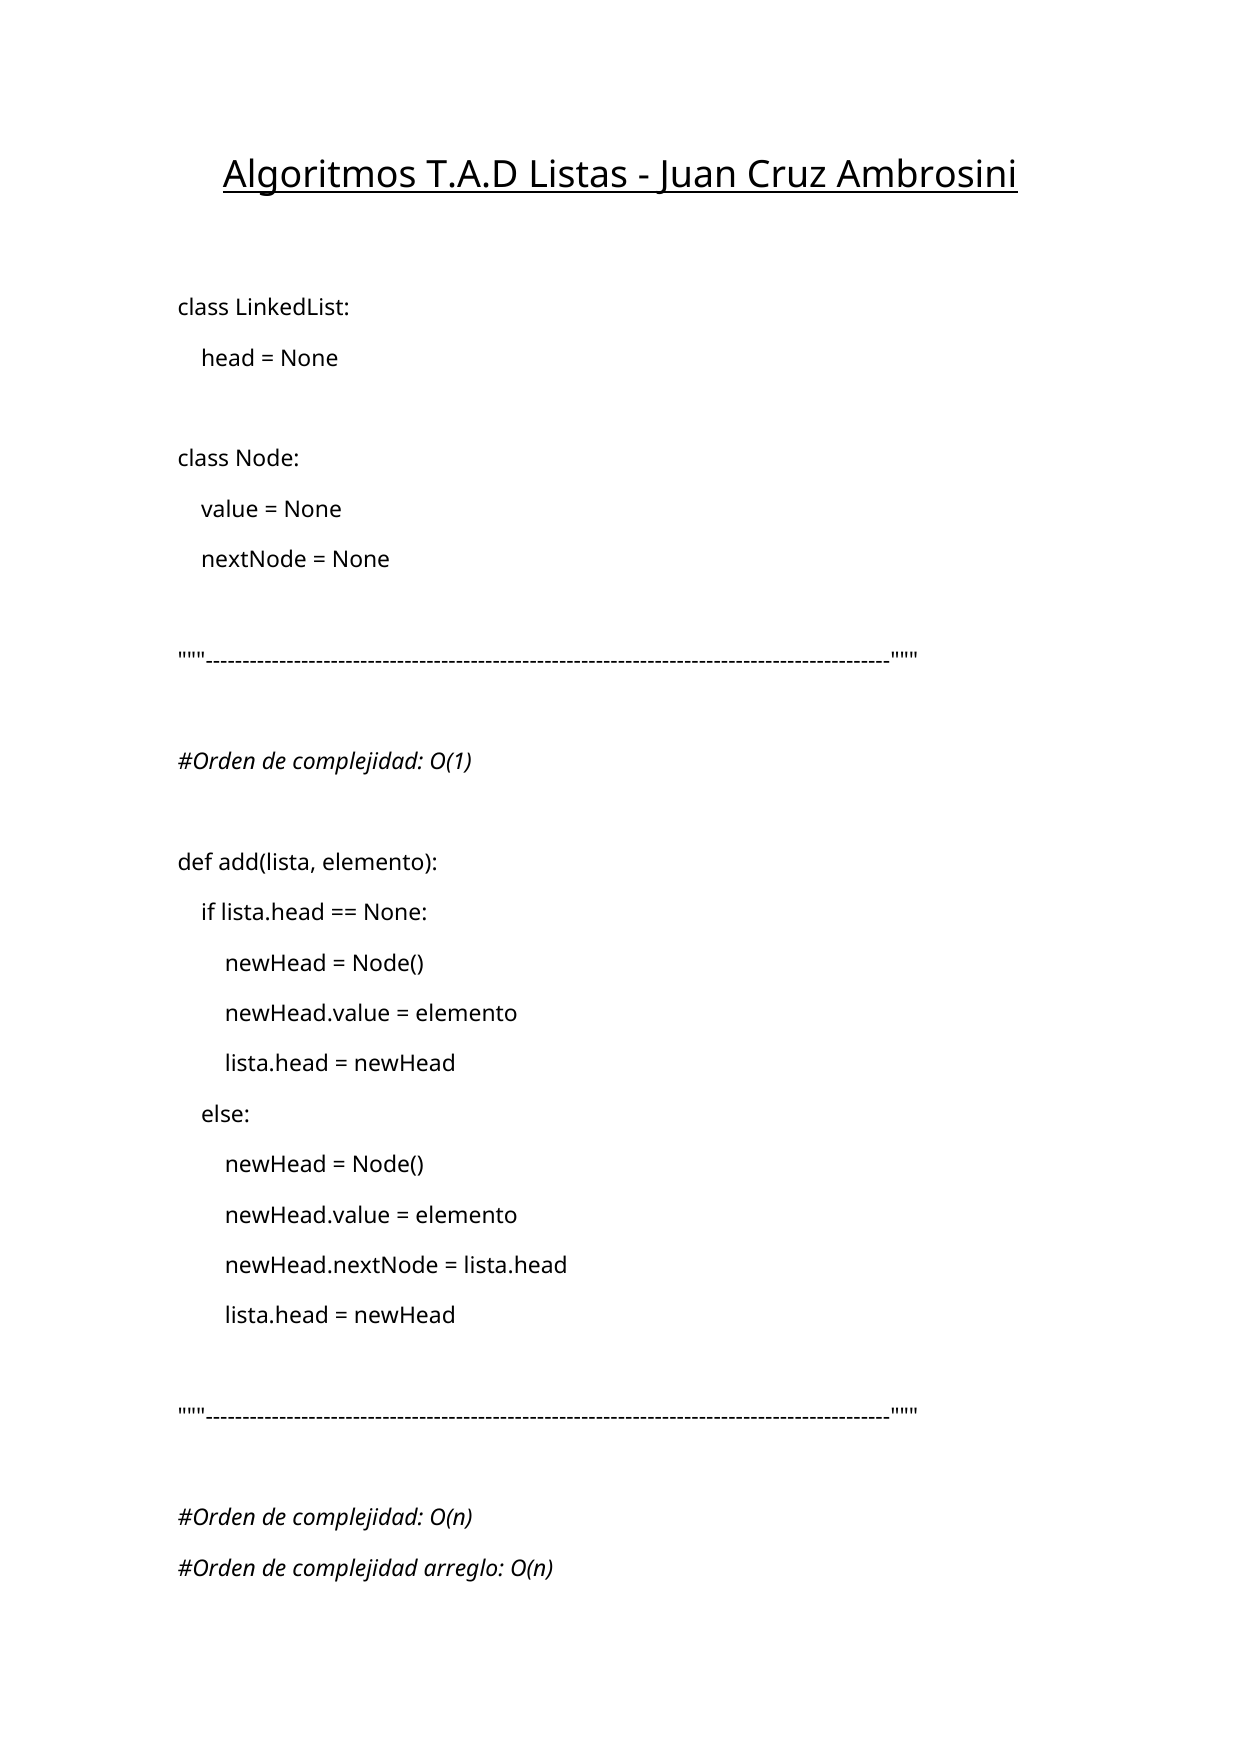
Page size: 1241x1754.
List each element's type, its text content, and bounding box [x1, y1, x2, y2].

text """---------------------------------------------------------------------------------------------""" [177, 1400, 1063, 1432]
text """---------------------------------------------------------------------------------------------""" [177, 644, 1063, 675]
text else: [177, 1098, 1063, 1129]
text #Orden de complejidad: O(n) [177, 1501, 1063, 1532]
text #Orden de complejidad: O(1) [177, 745, 1063, 776]
text Algoritmos T.A.D Listas - Juan Cruz Ambrosini [177, 148, 1063, 199]
text nextNode = None [177, 543, 1063, 574]
text if lista.head == None: [177, 896, 1063, 927]
text def add(lista, elemento): [177, 846, 1063, 877]
text value = None [177, 493, 1063, 524]
text newHead.nextNode = lista.head [177, 1249, 1063, 1280]
text class Node: [177, 442, 1063, 474]
text newHead.value = elemento [177, 997, 1063, 1028]
text newHead = Node() [177, 1148, 1063, 1179]
text newHead = Node() [177, 947, 1063, 978]
text lista.head = newHead [177, 1047, 1063, 1079]
text head = None [177, 342, 1063, 373]
text class LinkedList: [177, 291, 1063, 322]
text #Orden de complejidad arreglo: O(n) [177, 1552, 1063, 1583]
text lista.head = newHead [177, 1299, 1063, 1331]
text newHead.value = elemento [177, 1199, 1063, 1230]
